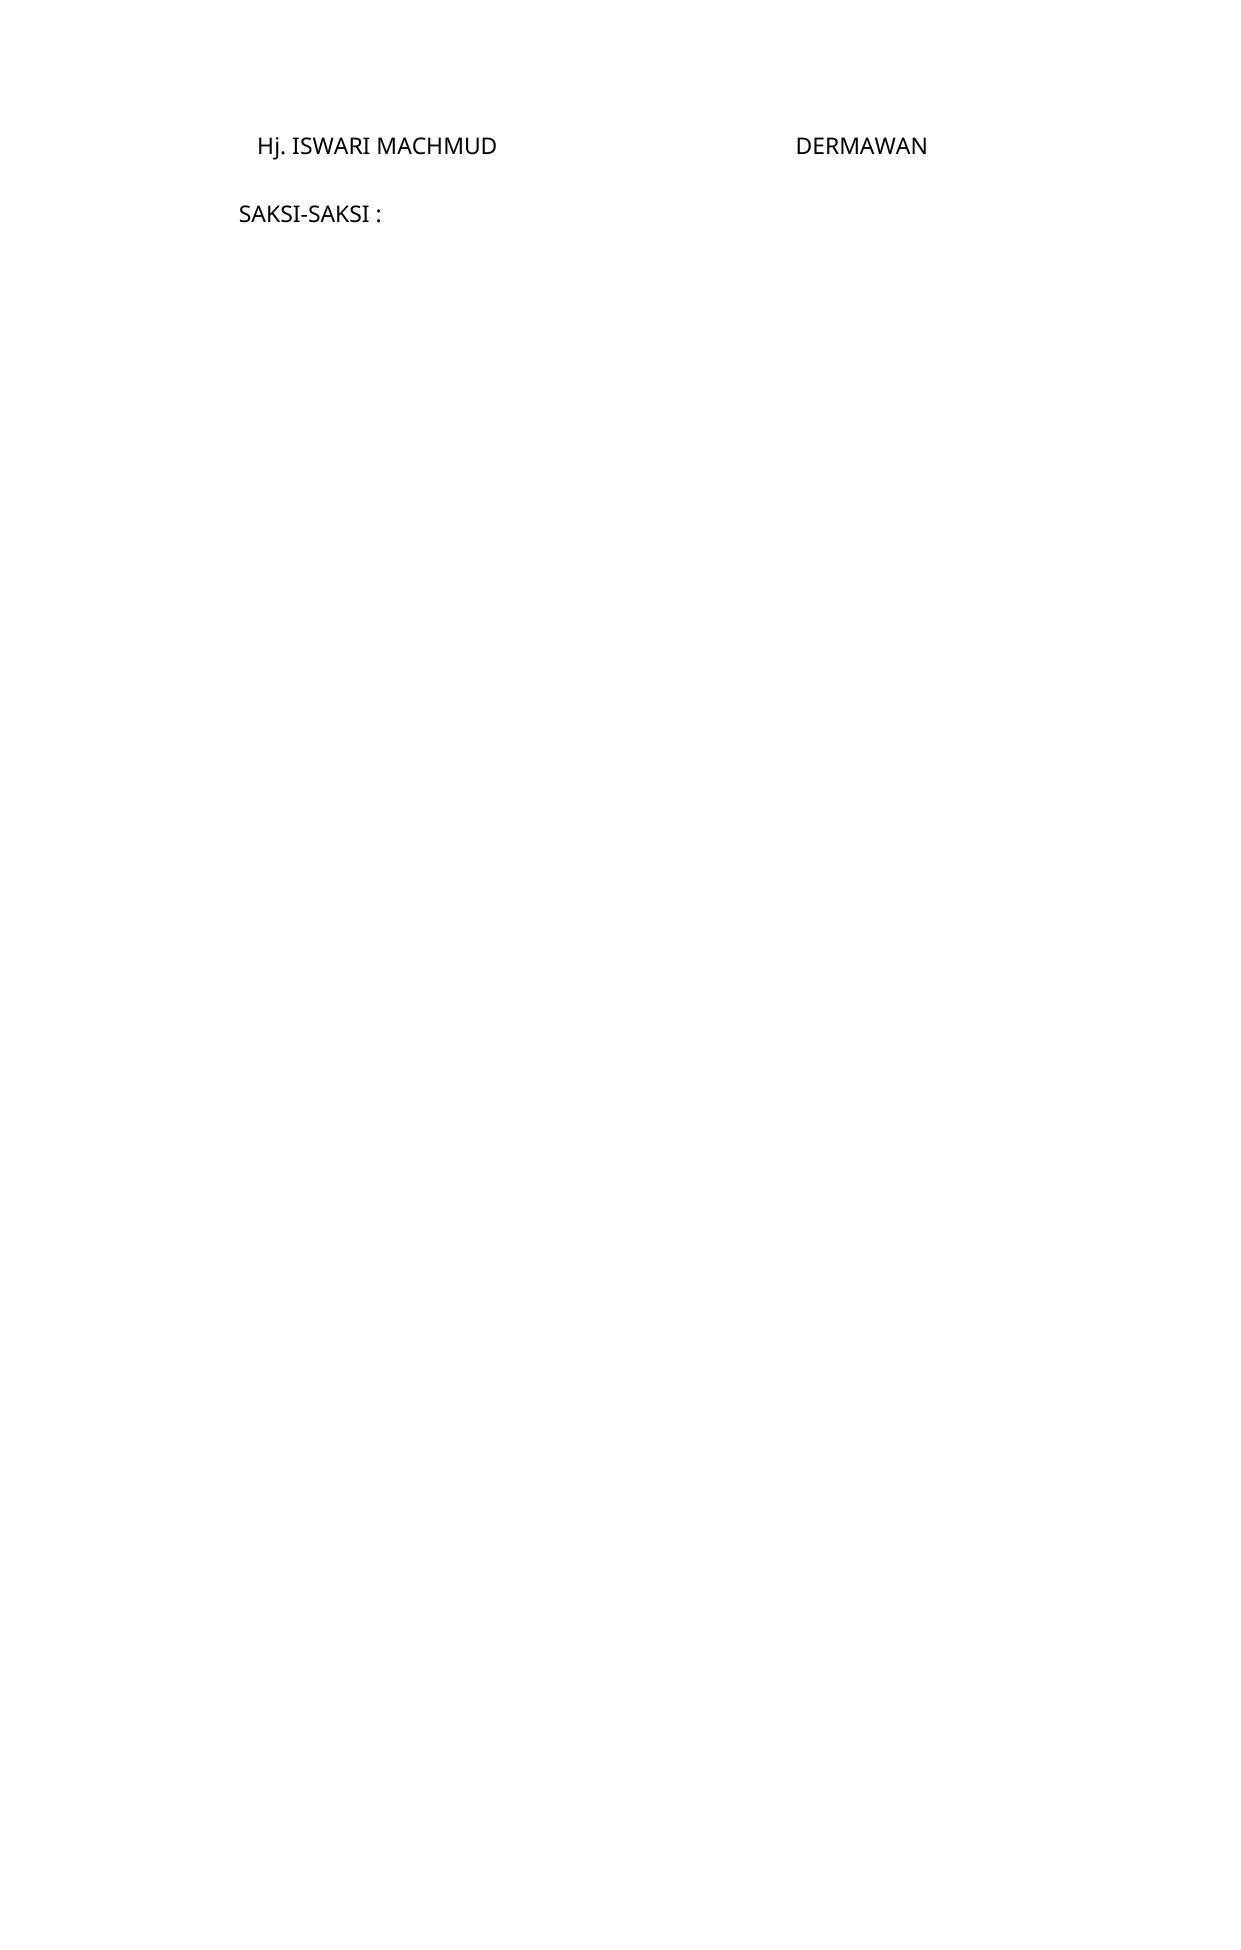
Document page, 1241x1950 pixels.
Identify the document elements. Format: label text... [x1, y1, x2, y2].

text Hj. ISWARI MACHMUD DERMAWAN [150, 130, 1090, 161]
text SAKSI-SAKSI : [179, 198, 1090, 229]
